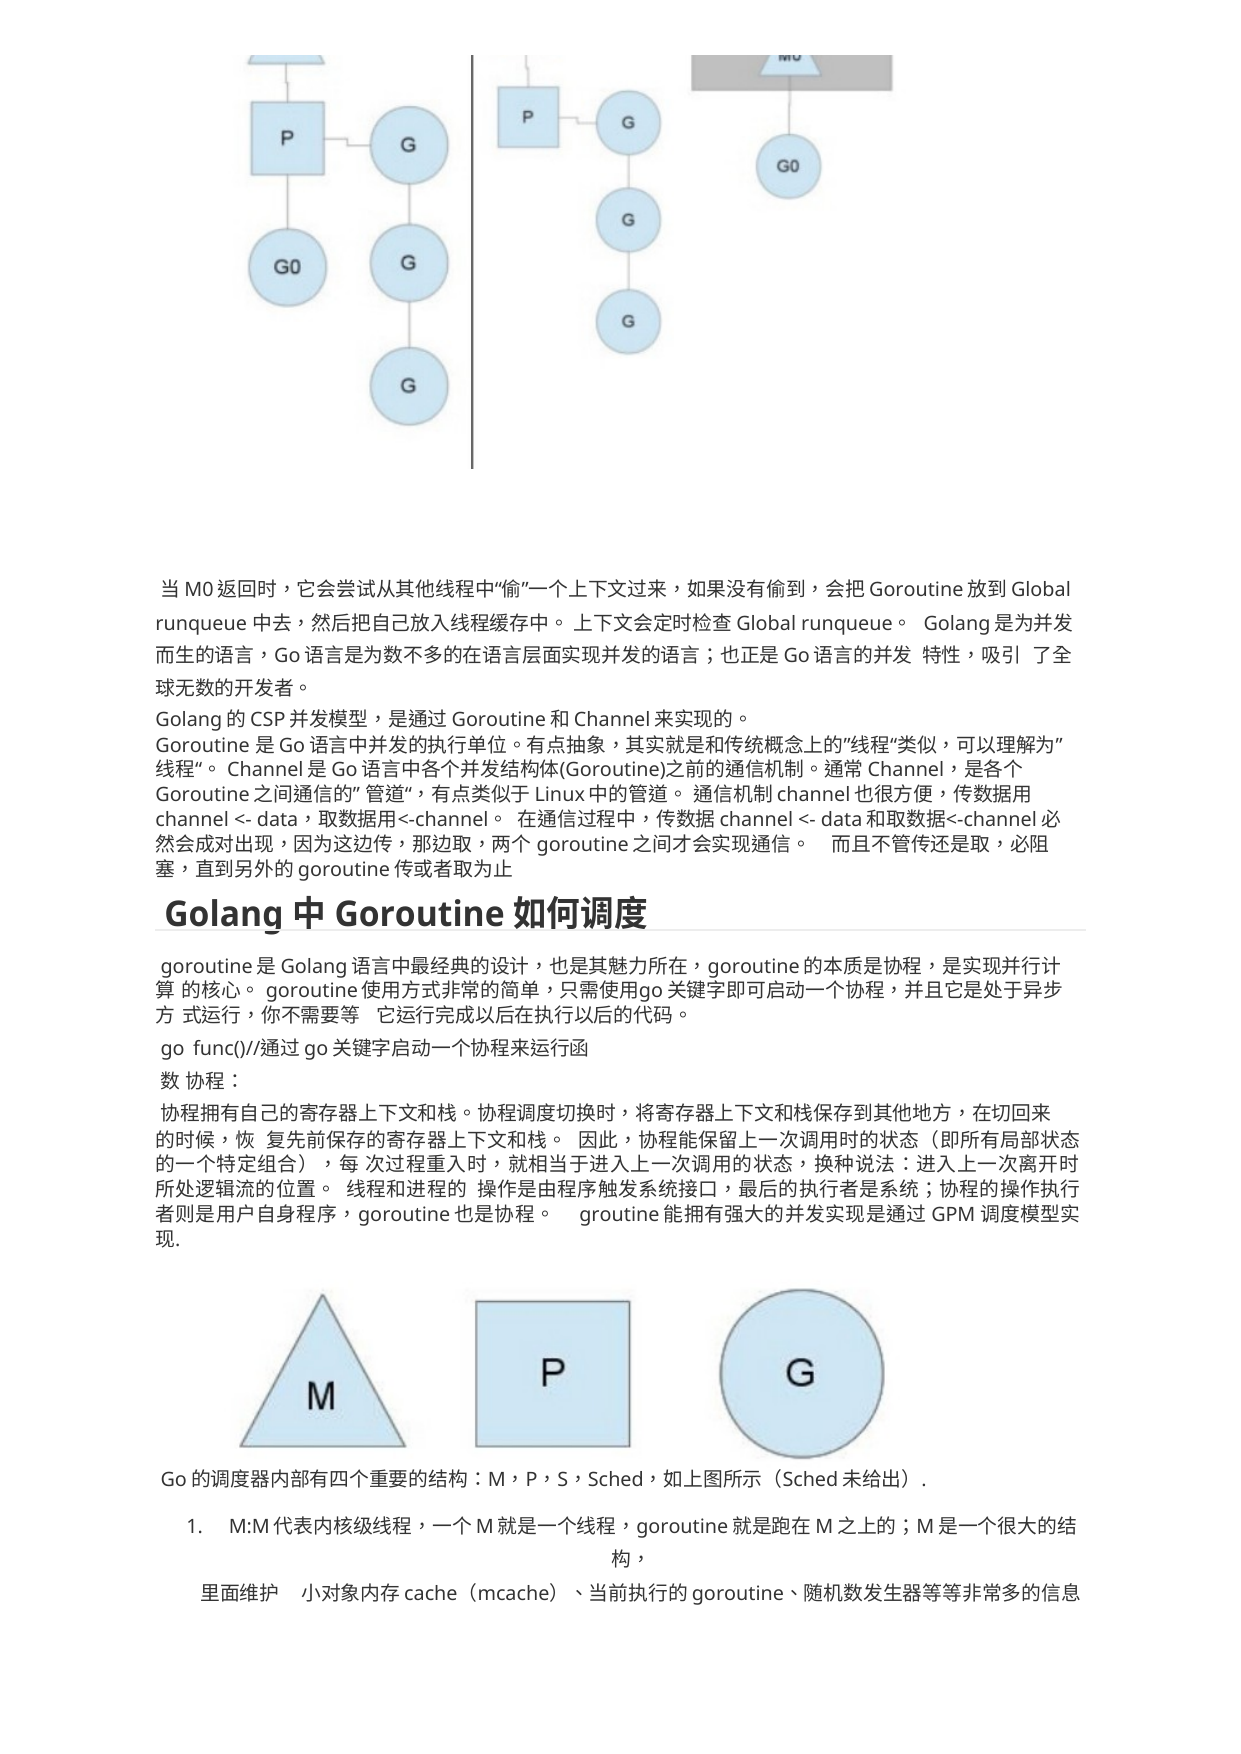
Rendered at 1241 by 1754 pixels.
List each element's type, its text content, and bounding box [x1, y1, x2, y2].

text runqueue 中去，然后把⾃⼰放⼊线程缓存中。 上下⽂会定时检查Global runqueue。 Golang是为并发⽽⽣的语⾔，Go语⾔是为数不多的在语⾔层⾯实现并发的语⾔；也正是Go语⾔的并发 特性，吸引 了全球⽆数的开发者。 [155, 604, 1076, 702]
text Goroutine 是Go语⾔中并发的执⾏单位。有点抽象，其实就是和传统概念上的”线程“类似，可以理解为” 线程“。 Channel是Go语⾔中各个并发结构体(Goroutine)之前的通信机制。通常Channel，是各个 Goroutine之间通信的” 管道“，有点类似于Linux中的管道。 通信机制channel也很⽅便，传数据⽤channel <- data，取数据⽤<-channel。 在通信过程中，传数据channel <- data和取数据<-channel必然会成对出现，因为这边传，那边取，两个 goroutine之间才会实现通信。 ⽽且不管传还是取，必阻塞，直到另外的goroutine传或者取为⽌ [155, 733, 1076, 882]
text go func()//通过go关键字启动⼀个协程来运⾏函数 协程： [160, 1029, 608, 1095]
text Golang的CSP并发模型，是通过Goroutine和Channel来实现的。 [155, 702, 1076, 732]
text ⾥⾯维护 ⼩对象内存cache（mcache）、当前执⾏的goroutine、随机数发⽣器等等⾮常多的信息 [195, 1574, 1085, 1607]
text 当M0返回时，它会尝试从其他线程中“偷”⼀个上下⽂过来，如果没有偷到，会把Goroutine放到Global [160, 572, 1076, 602]
text goroutine是Golang语⾔中最经典的设计，也是其魅⼒所在，goroutine的本质是协程，是实现并⾏计算 的核⼼。 goroutine使⽤⽅式⾮常的简单，只需使⽤go关键字即可启动⼀个协程，并且它是处于异步⽅ 式运⾏，你不需要等 它运⾏完成以后在执⾏以后的代码。 [155, 954, 1076, 1028]
picture [155, 1260, 1087, 1475]
subtitle Golang 中 Goroutine 如何调度 [155, 889, 1076, 929]
text Go的调度器内部有四个重要的结构：M，P，S，Sched，如上图所示（Sched未给出）. [160, 1465, 1076, 1492]
text 的时候，恢 复先前保存的寄存器上下⽂和栈。 因此，协程能保留上⼀次调⽤时的状态（即所有局部状态 的⼀个特定组合），每 次过程重⼊时，就相当于进⼊上⼀次调⽤的状态，换种说法：进⼊上⼀次离开时 所处逻辑流的位置。 线程和进程的 操作是由程序触发系统接⼝，最后的执⾏者是系统；协程的操作执⾏ 者则是⽤户⾃身程序，goroutine也是协程。 groutine能拥有强⼤的并发实现是通过GPM调度模型实现. [155, 1127, 1081, 1252]
picture [155, 55, 1083, 469]
text 协程拥有⾃⼰的寄存器上下⽂和栈。协程调度切换时，将寄存器上下⽂和栈保存到其他地⽅，在切回来 [155, 1095, 1076, 1126]
text 1. M:M代表内核级线程，⼀个M就是⼀个线程，goroutine就是跑在M之上的；M是⼀个很⼤的结构， [178, 1506, 1085, 1574]
